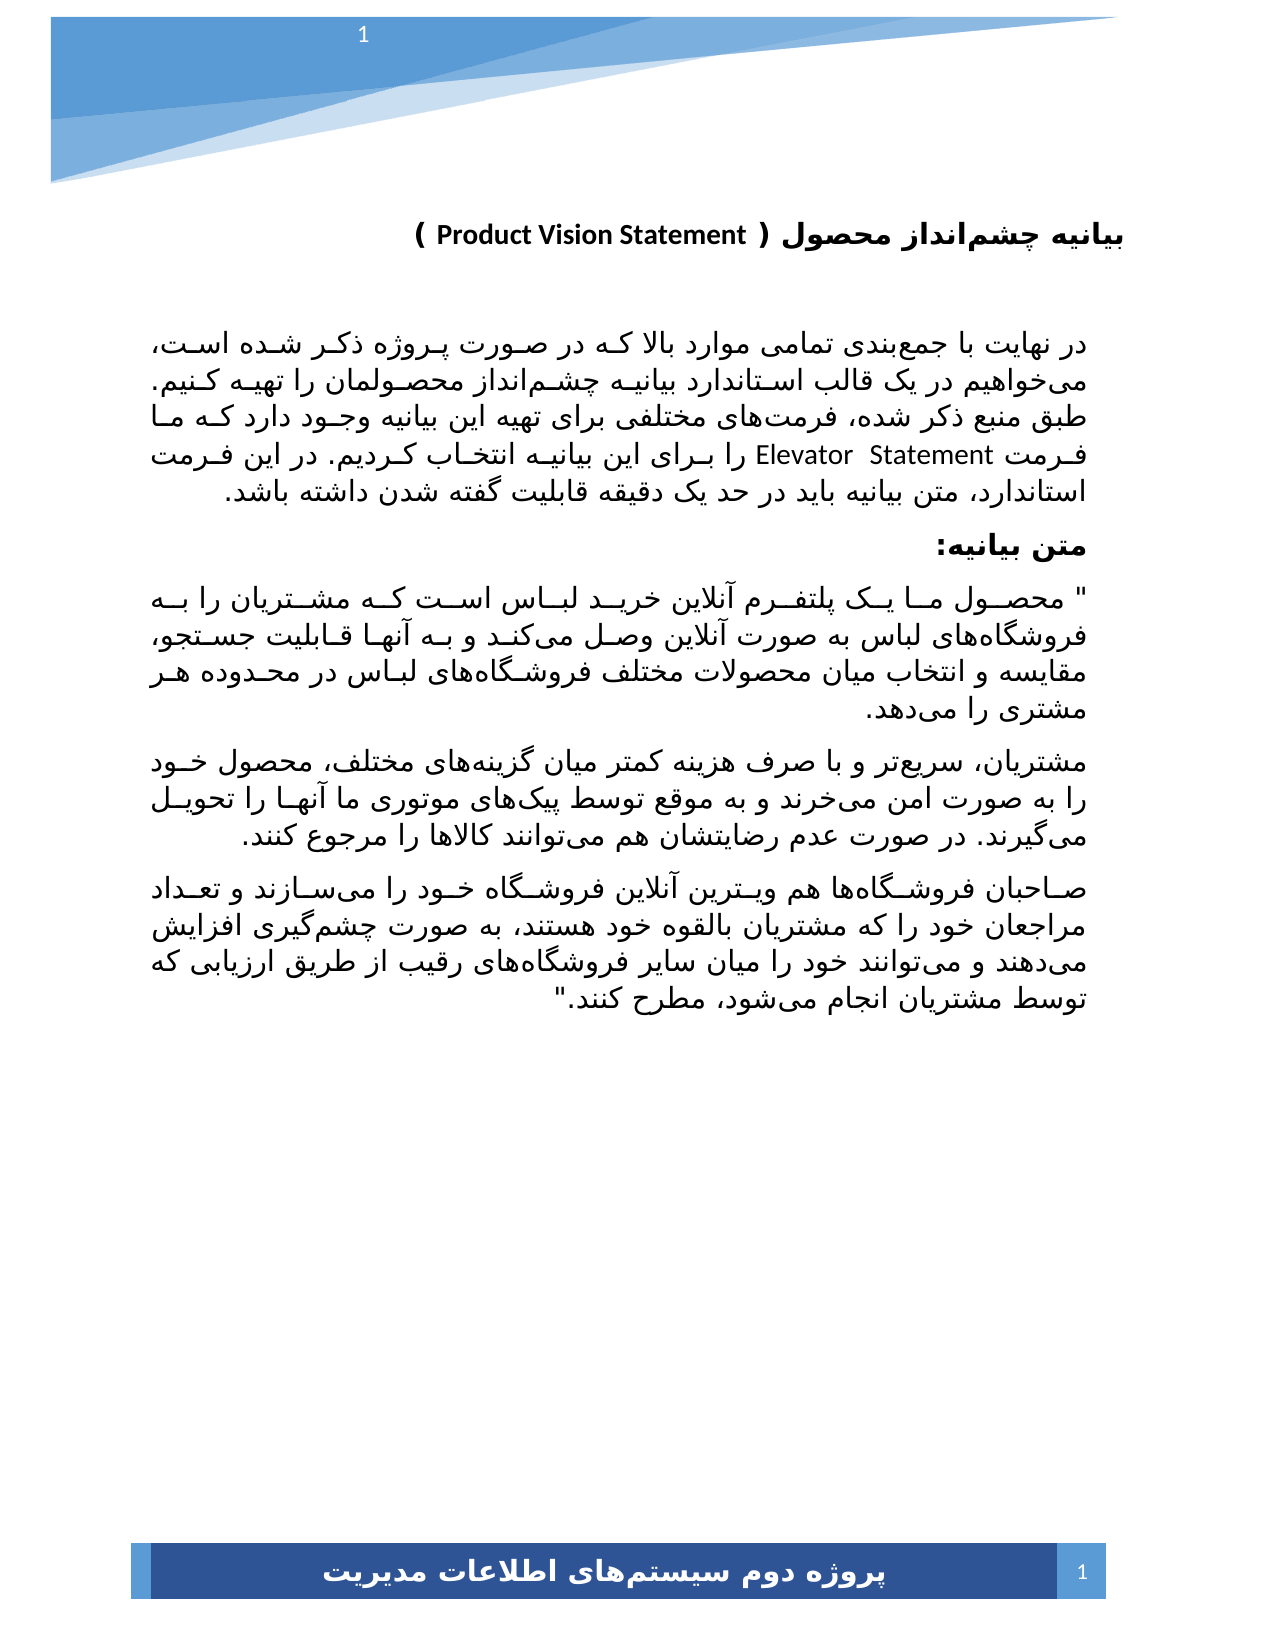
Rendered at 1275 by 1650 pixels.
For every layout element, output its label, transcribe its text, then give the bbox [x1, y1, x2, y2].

text بیانیه چشم‌انداز محصول ( Product Vision Statement ) [150, 216, 1125, 252]
text متن بیانیه: [150, 528, 1087, 562]
text " محصول ما یک پلتفرم آنلاین خرید لباس است که مشتریان را به فروشگاه‌های لباس به صورت آنلاین وصل می‌کند و به آنها قابلیت جستجو، مقایسه و انتخاب میان محصولات مختلف فروشگاه‌های لباس در محدوده هر مشتری را می‌دهد. [150, 581, 1087, 725]
text مشتریان، سریع‌تر و با صرف هزینه کمتر میان گزینه‌های مختلف، محصول خود را به صورت امن می‌خرند و به موقع توسط پیک‌های موتوری ما آنها را تحویل می‌گیرند. در صورت عدم رضایتشان هم می‌توانند کالاها را مرجوع کنند. [150, 745, 1087, 852]
picture [50, 16, 1125, 185]
text صاحبان فروشگاه‌ها هم ویترین آنلاین فروشگاه خود را می‌سازند و تعداد مراجعان خود را که مشتریان بالقوه خود هستند، به صورت چشم‌گیری افزایش می‌دهند و می‌توانند خود را میان سایر فروشگاه‌های رقیب از طریق ارزیابی که توسط مشتریان انجام می‌شود، مطرح کنند." [150, 871, 1087, 1015]
text در نهایت با جمع‌بندی تمامی موارد بالا که در صورت پروژه ذکر شده است، می‌خواهیم در یک قالب استاندارد بیانیه چشم‌انداز محصولمان را تهیه کنیم. طبق منبع ذکر شده، فرمت‌های مختلفی برای تهیه این بیانیه وجود دارد که ما فرمت Elevator Statement را برای این بیانیه انتخاب کردیم. در این فرمت استاندارد، متن بیانیه باید در حد یک دقیقه قابلیت گفته شدن داشته باشد. [150, 326, 1087, 509]
